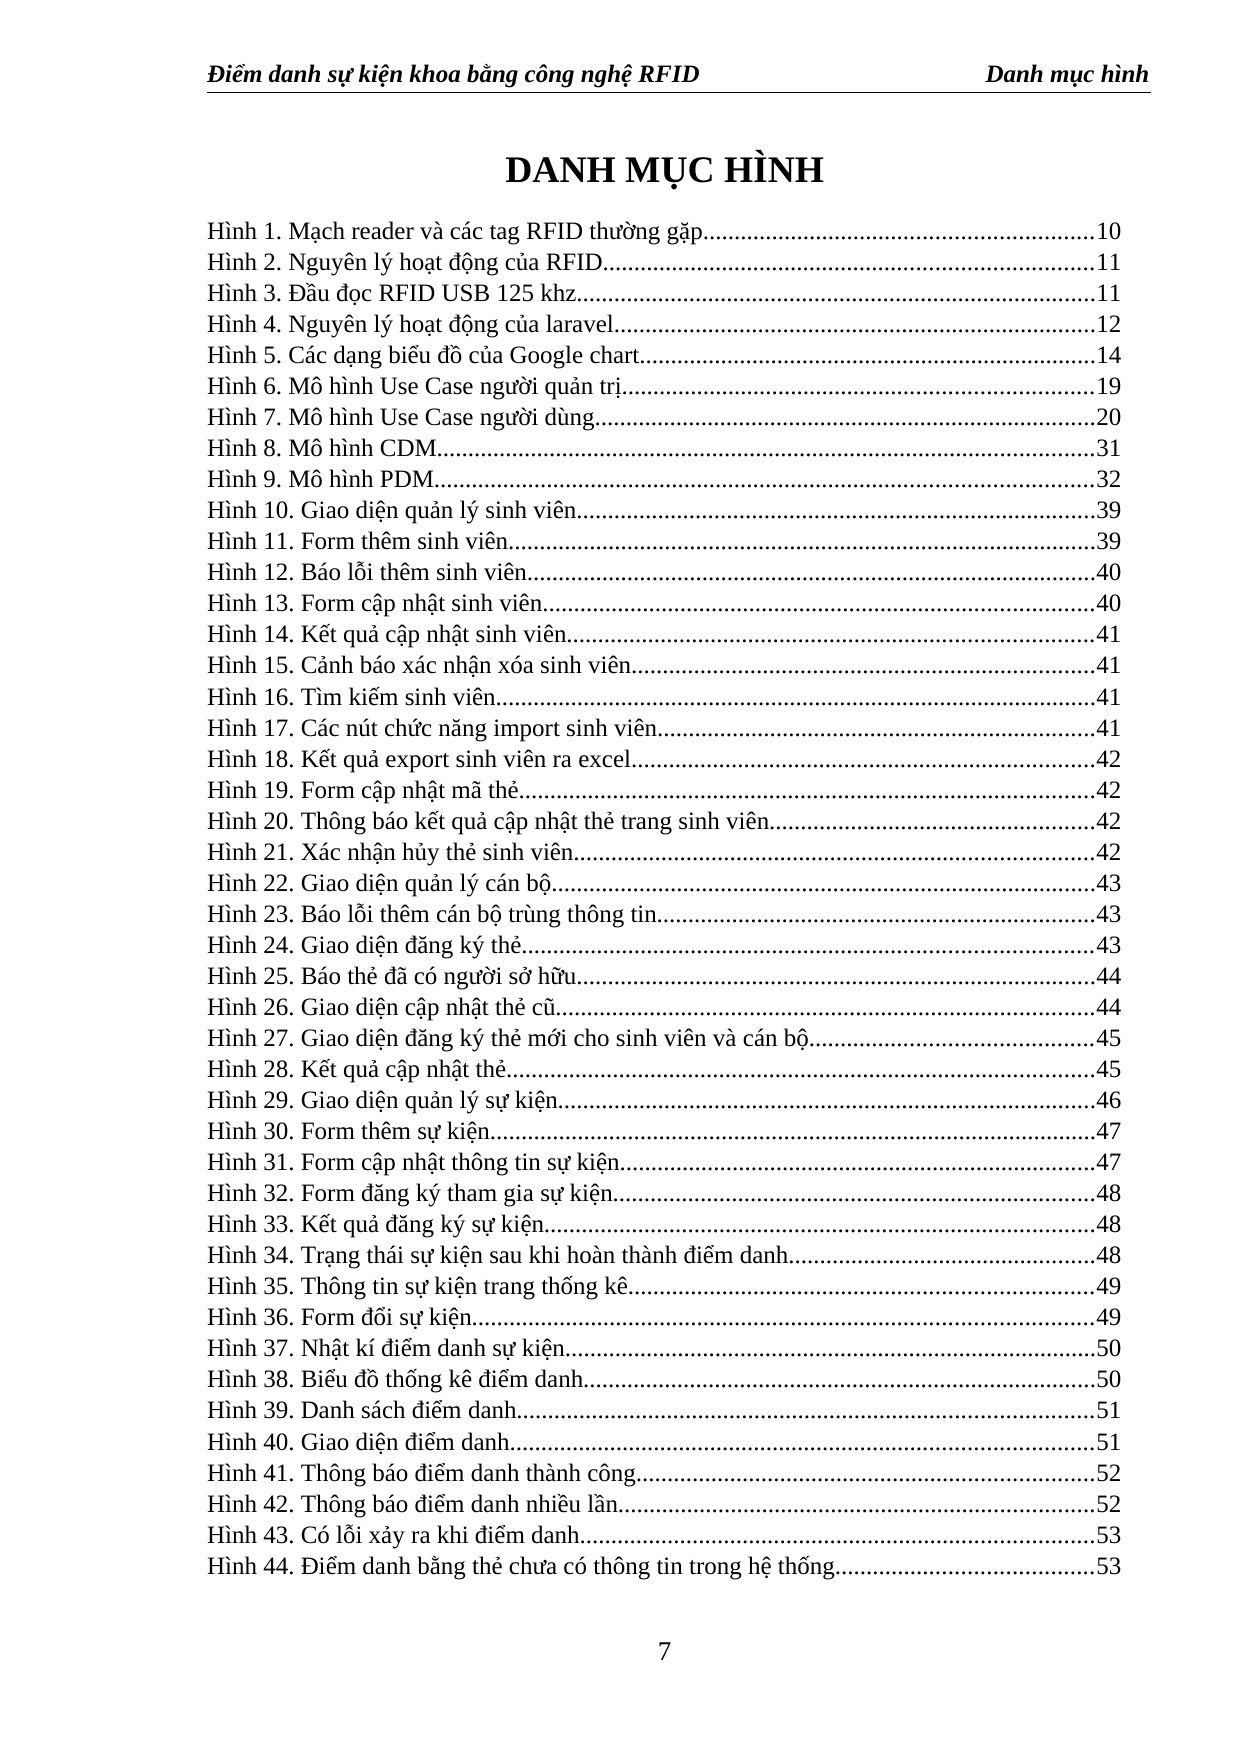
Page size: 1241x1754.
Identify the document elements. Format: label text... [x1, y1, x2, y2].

text Hình 33. Kết quả đăng ký sự kiện 48 [207, 1209, 1122, 1238]
text Hình 39. Danh sách điểm danh 51 [207, 1396, 1122, 1424]
text Hình 20. Thông báo kết quả cập nhật thẻ trang sinh viên 42 [207, 806, 1122, 834]
text Hình 4. Nguyên lý hoạt động của laravel 12 [207, 309, 1122, 338]
text Hình 3. Đầu đọc RFID USB 125 khz 11 [207, 278, 1122, 307]
text Hình 7. Mô hình Use Case người dùng 20 [207, 402, 1122, 431]
text Hình 44. Điểm danh bằng thẻ chưa có thông tin trong hệ thống 53 [207, 1551, 1122, 1579]
text Hình 42. Thông báo điểm danh nhiều lần 52 [207, 1489, 1122, 1517]
text Hình 37. Nhật kí điểm danh sự kiện 50 [207, 1333, 1122, 1362]
text Hình 31. Form cập nhật thông tin sự kiện 47 [207, 1147, 1122, 1176]
text Hình 13. Form cập nhật sinh viên 40 [207, 588, 1122, 617]
text Hình 27. Giao diện đăng ký thẻ mới cho sinh viên và cán bộ 45 [207, 1023, 1122, 1052]
text Hình 15. Cảnh báo xác nhận xóa sinh viên 41 [207, 651, 1122, 679]
text Hình 16. Tìm kiếm sinh viên 41 [207, 682, 1122, 710]
text Hình 25. Báo thẻ đã có người sở hữu 44 [207, 961, 1122, 990]
text Hình 18. Kết quả export sinh viên ra excel 42 [207, 744, 1122, 772]
text Hình 41. Thông báo điểm danh thành công 52 [207, 1458, 1122, 1486]
text Hình 40. Giao diện điểm danh 51 [207, 1427, 1122, 1455]
text Hình 1. Mạch reader và các tag RFID thường gặp 10 [207, 216, 1122, 245]
text Hình 32. Form đăng ký tham gia sự kiện 48 [207, 1178, 1122, 1207]
subtitle DANH MỤC HÌNH [207, 148, 1122, 191]
text Hình 2. Nguyên lý hoạt động của RFID 11 [207, 247, 1122, 276]
text Hình 5. Các dạng biểu đồ của Google chart 14 [207, 340, 1122, 369]
text Hình 43. Có lỗi xảy ra khi điểm danh 53 [207, 1520, 1122, 1548]
text Hình 30. Form thêm sự kiện 47 [207, 1116, 1122, 1145]
text Hình 22. Giao diện quản lý cán bộ 43 [207, 868, 1122, 897]
text Hình 17. Các nút chức năng import sinh viên 41 [207, 713, 1122, 741]
text Hình 34. Trạng thái sự kiện sau khi hoàn thành điểm danh 48 [207, 1240, 1122, 1269]
text Hình 6. Mô hình Use Case người quản trị 19 [207, 371, 1122, 400]
text Hình 23. Báo lỗi thêm cán bộ trùng thông tin 43 [207, 899, 1122, 928]
text Hình 14. Kết quả cập nhật sinh viên 41 [207, 619, 1122, 648]
text Hình 24. Giao diện đăng ký thẻ 43 [207, 930, 1122, 959]
text Hình 29. Giao diện quản lý sự kiện 46 [207, 1085, 1122, 1114]
text Hình 21. Xác nhận hủy thẻ sinh viên 42 [207, 837, 1122, 866]
text Hình 8. Mô hình CDM 31 [207, 433, 1122, 462]
text Hình 19. Form cập nhật mã thẻ 42 [207, 775, 1122, 803]
text Hình 35. Thông tin sự kiện trang thống kê 49 [207, 1271, 1122, 1300]
text Hình 36. Form đổi sự kiện 49 [207, 1302, 1122, 1331]
text Hình 38. Biểu đồ thống kê điểm danh 50 [207, 1364, 1122, 1393]
text Hình 28. Kết quả cập nhật thẻ 45 [207, 1054, 1122, 1083]
text Hình 10. Giao diện quản lý sinh viên 39 [207, 495, 1122, 524]
text Hình 9. Mô hình PDM 32 [207, 464, 1122, 493]
text Hình 11. Form thêm sinh viên 39 [207, 526, 1122, 555]
text Hình 12. Báo lỗi thêm sinh viên 40 [207, 557, 1122, 586]
text Hình 26. Giao diện cập nhật thẻ cũ 44 [207, 992, 1122, 1021]
